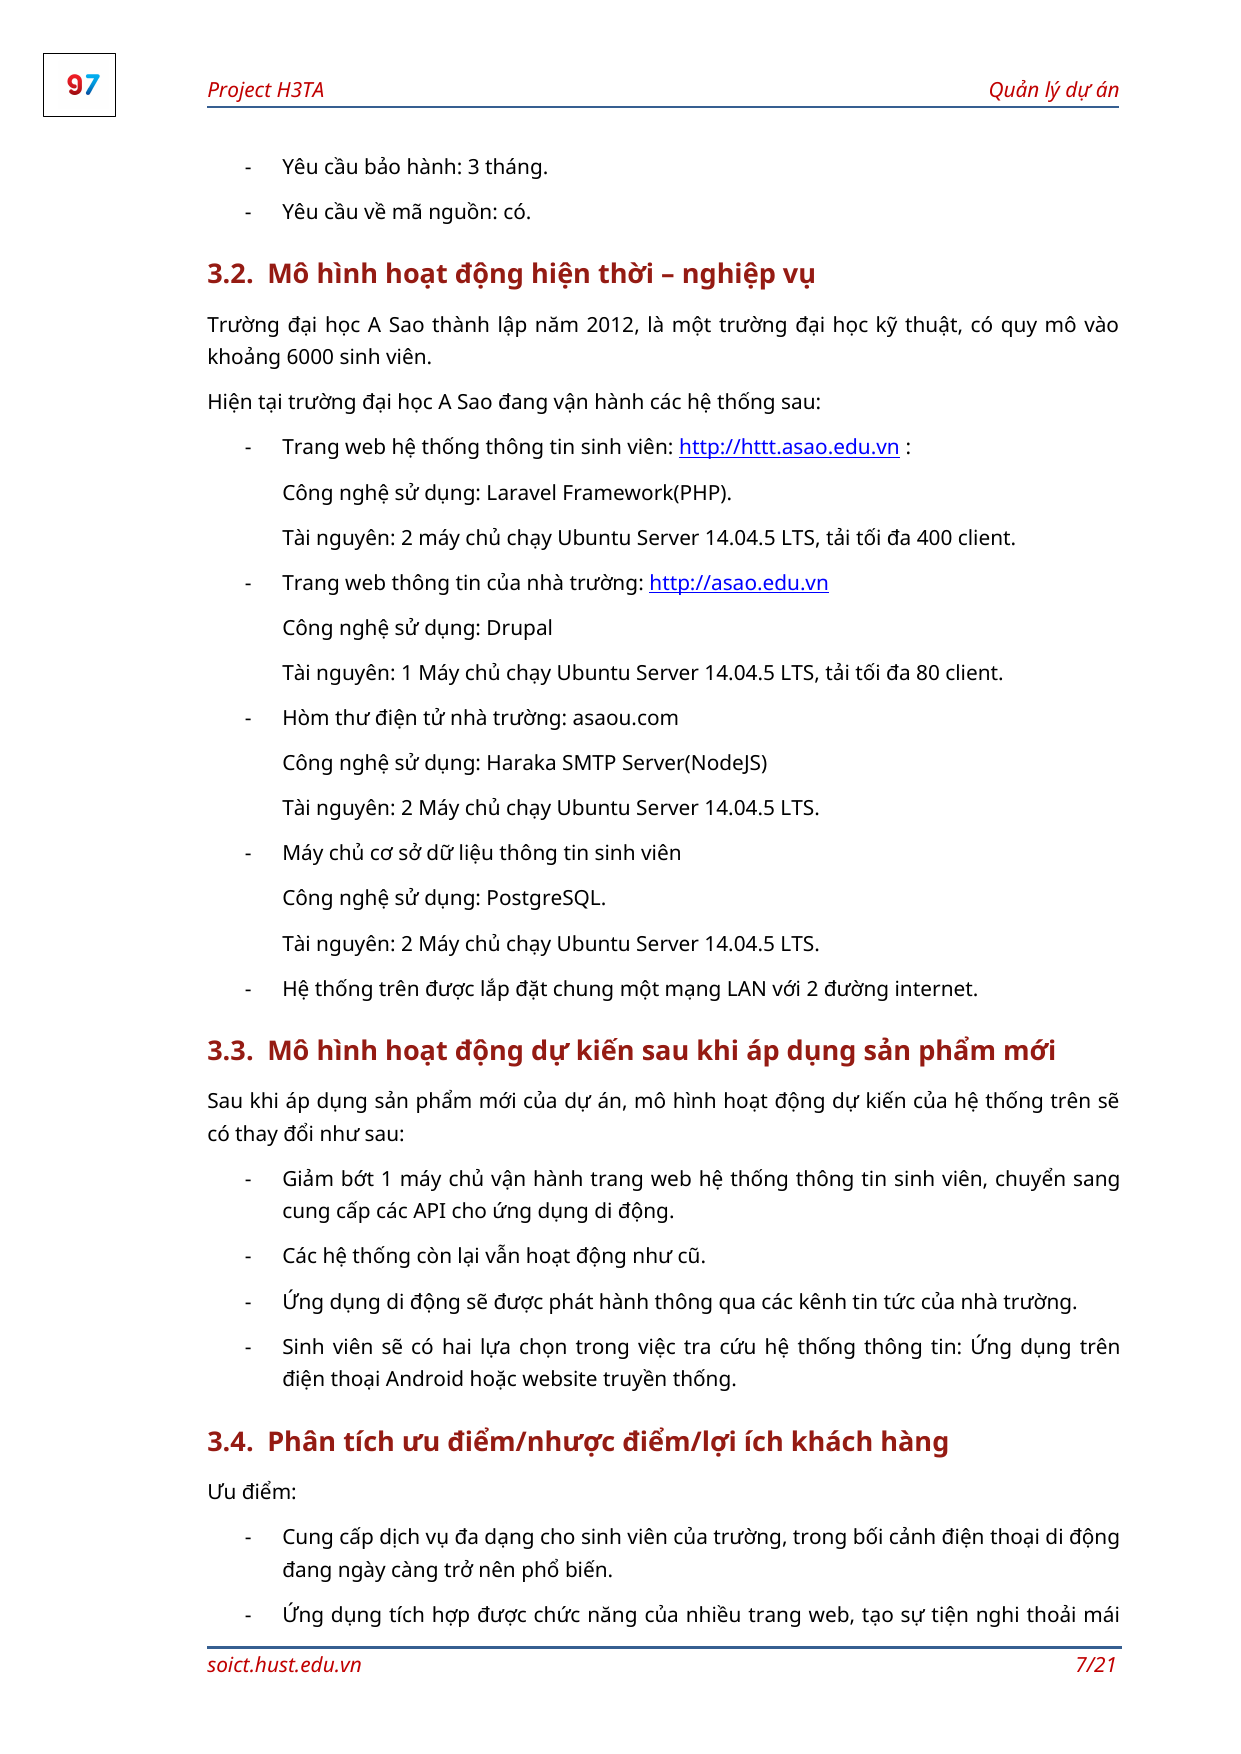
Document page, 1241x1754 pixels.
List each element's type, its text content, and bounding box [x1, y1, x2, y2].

picture [58, 60, 109, 109]
list Công nghệ sử dụng: Haraka SMTP Server(NodeJS) [282, 748, 1122, 777]
list Trang web hệ thống thông tin sinh viên: http://httt.asao.edu.vn : [244, 432, 1122, 461]
list Tài nguyên: 2 Máy chủ chạy Ubuntu Server 14.04.5 LTS. [282, 929, 1122, 957]
list Công nghệ sử dụng: PostgreSQL. [282, 883, 1122, 912]
list Tài nguyên: 2 Máy chủ chạy Ubuntu Server 14.04.5 LTS. [282, 793, 1122, 822]
list Hệ thống trên được lắp đặt chung một mạng LAN với 2 đường internet. [244, 974, 1122, 1002]
list Công nghệ sử dụng: Drupal [282, 613, 1122, 641]
list Máy chủ cơ sở dữ liệu thông tin sinh viên [244, 838, 1122, 867]
list Giảm bớt 1 máy chủ vận hành trang web hệ thống thông tin sinh viên, chuyển sang cung cấp các API cho ứng dụng di động. [244, 1164, 1122, 1225]
list Ứng dụng di động sẽ được phát hành thông qua các kênh tin tức của nhà trường. [244, 1287, 1122, 1315]
text Hiện tại trường đại học A Sao đang vận hành các hệ thống sau: [207, 387, 1122, 416]
list Cung cấp dịch vụ đa dạng cho sinh viên của trường, trong bối cảnh điện thoại di động đang ngày càng trở nên phổ biến. [244, 1522, 1122, 1583]
subtitle Mô hình hoạt động dự kiến sau khi áp dụng sản phẩm mới [207, 1031, 1122, 1068]
list Trang web thông tin của nhà trường: http://asao.edu.vn [244, 568, 1122, 596]
list Tài nguyên: 1 Máy chủ chạy Ubuntu Server 14.04.5 LTS, tải tối đa 80 client. [282, 658, 1122, 686]
list Hòm thư điện tử nhà trường: asaou.com [244, 703, 1122, 732]
list Ứng dụng tích hợp được chức năng của nhiều trang web, tạo sự tiện nghi thoải mái cho sinh viên. [244, 1600, 1122, 1628]
list Công nghệ sử dụng: Laravel Framework(PHP). [282, 478, 1122, 506]
subtitle Mô hình hoạt động hiện thời – nghiệp vụ [207, 255, 1122, 292]
text Ưu điểm: [207, 1477, 1122, 1505]
list Yêu cầu bảo hành: 3 tháng. [244, 152, 1122, 181]
list Các hệ thống còn lại vẫn hoạt động như cũ. [244, 1242, 1122, 1270]
list Yêu cầu về mã nguồn: có. [244, 197, 1122, 226]
text Trường đại học A Sao thành lập năm 2012, là một trường đại học kỹ thuật, có quy mô vào khoảng 6000 sinh viên. [207, 310, 1122, 371]
list Tài nguyên: 2 máy chủ chạy Ubuntu Server 14.04.5 LTS, tải tối đa 400 client. [282, 523, 1122, 551]
list Sinh viên sẽ có hai lựa chọn trong việc tra cứu hệ thống thông tin: Ứng dụng trên điện thoại Android hoặc website truyền thống. [244, 1332, 1122, 1393]
subtitle Phân tích ưu điểm/nhược điểm/lợi ích khách hàng [207, 1422, 1122, 1459]
text Sau khi áp dụng sản phẩm mới của dự án, mô hình hoạt động dự kiến của hệ thống trên sẽ có thay đổi như sau: [207, 1086, 1122, 1147]
